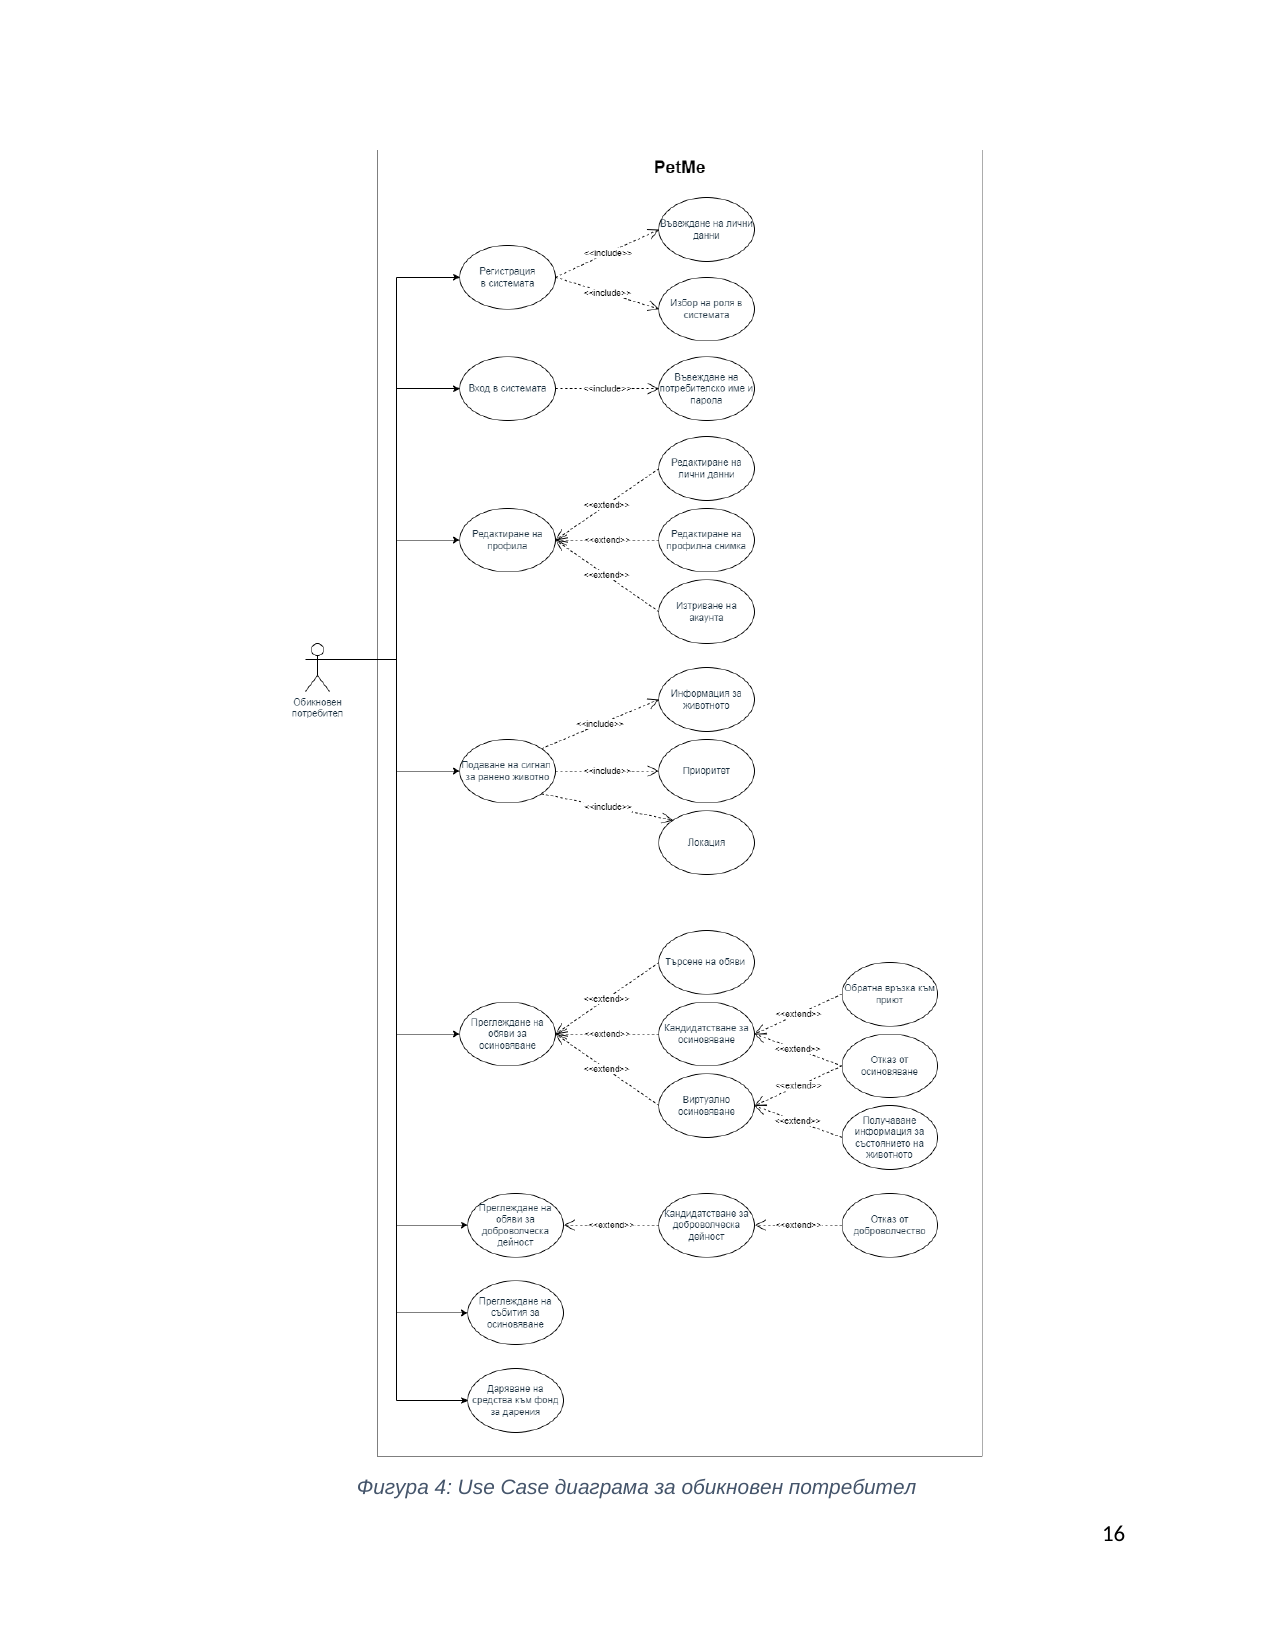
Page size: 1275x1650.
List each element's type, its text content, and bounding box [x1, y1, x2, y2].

text Фигура 4: Use Case диаграма за обикновен потребител [150, 1475, 1125, 1499]
picture [292, 150, 983, 1457]
